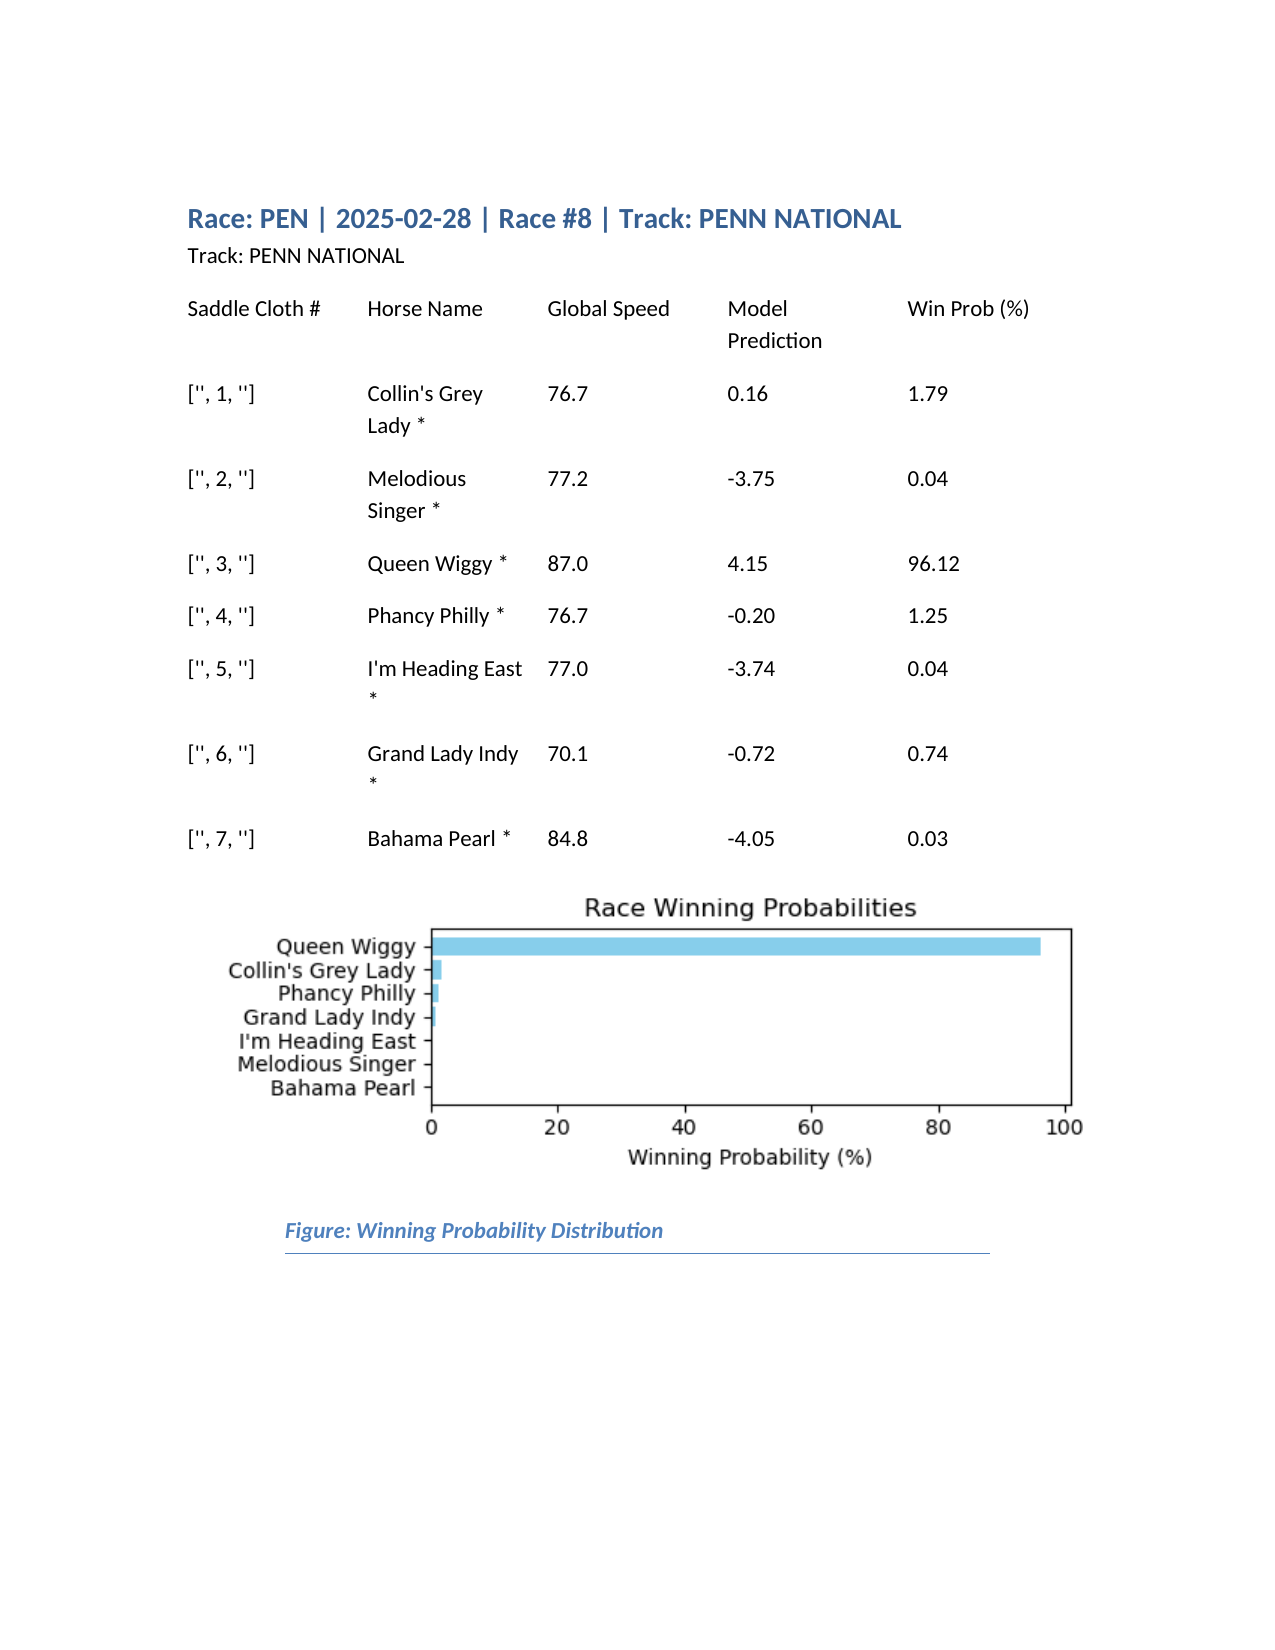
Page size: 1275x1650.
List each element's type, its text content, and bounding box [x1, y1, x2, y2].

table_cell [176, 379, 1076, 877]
text Track: PENN NATIONAL [187, 241, 1087, 269]
text Figure: Winning Probability Distribution [285, 1217, 990, 1253]
subtitle Race: PEN | 2025-02-28 | Race #8 | Track: PENN NATIONAL [187, 200, 1087, 236]
picture [206, 876, 1107, 1192]
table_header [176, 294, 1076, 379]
